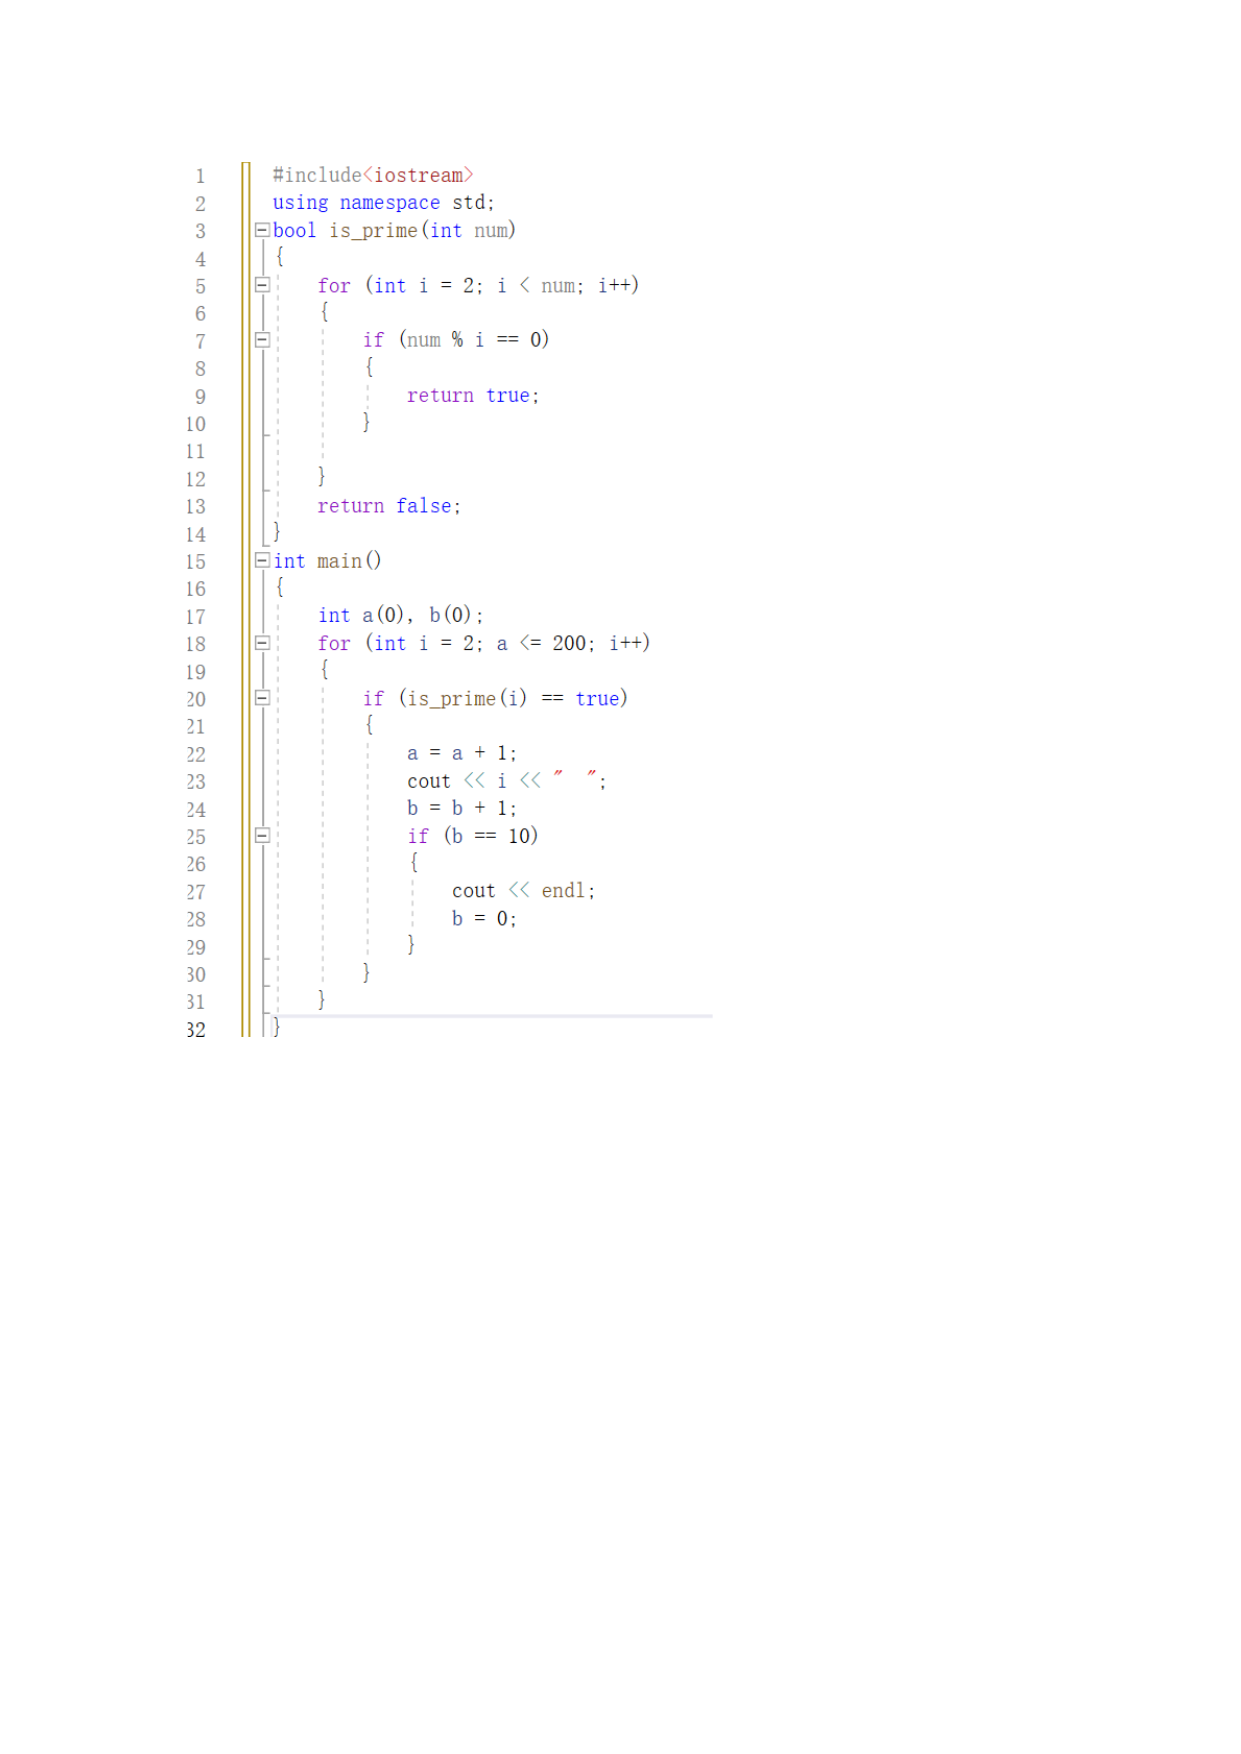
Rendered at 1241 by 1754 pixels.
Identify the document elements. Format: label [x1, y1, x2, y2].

picture [187, 162, 713, 1037]
